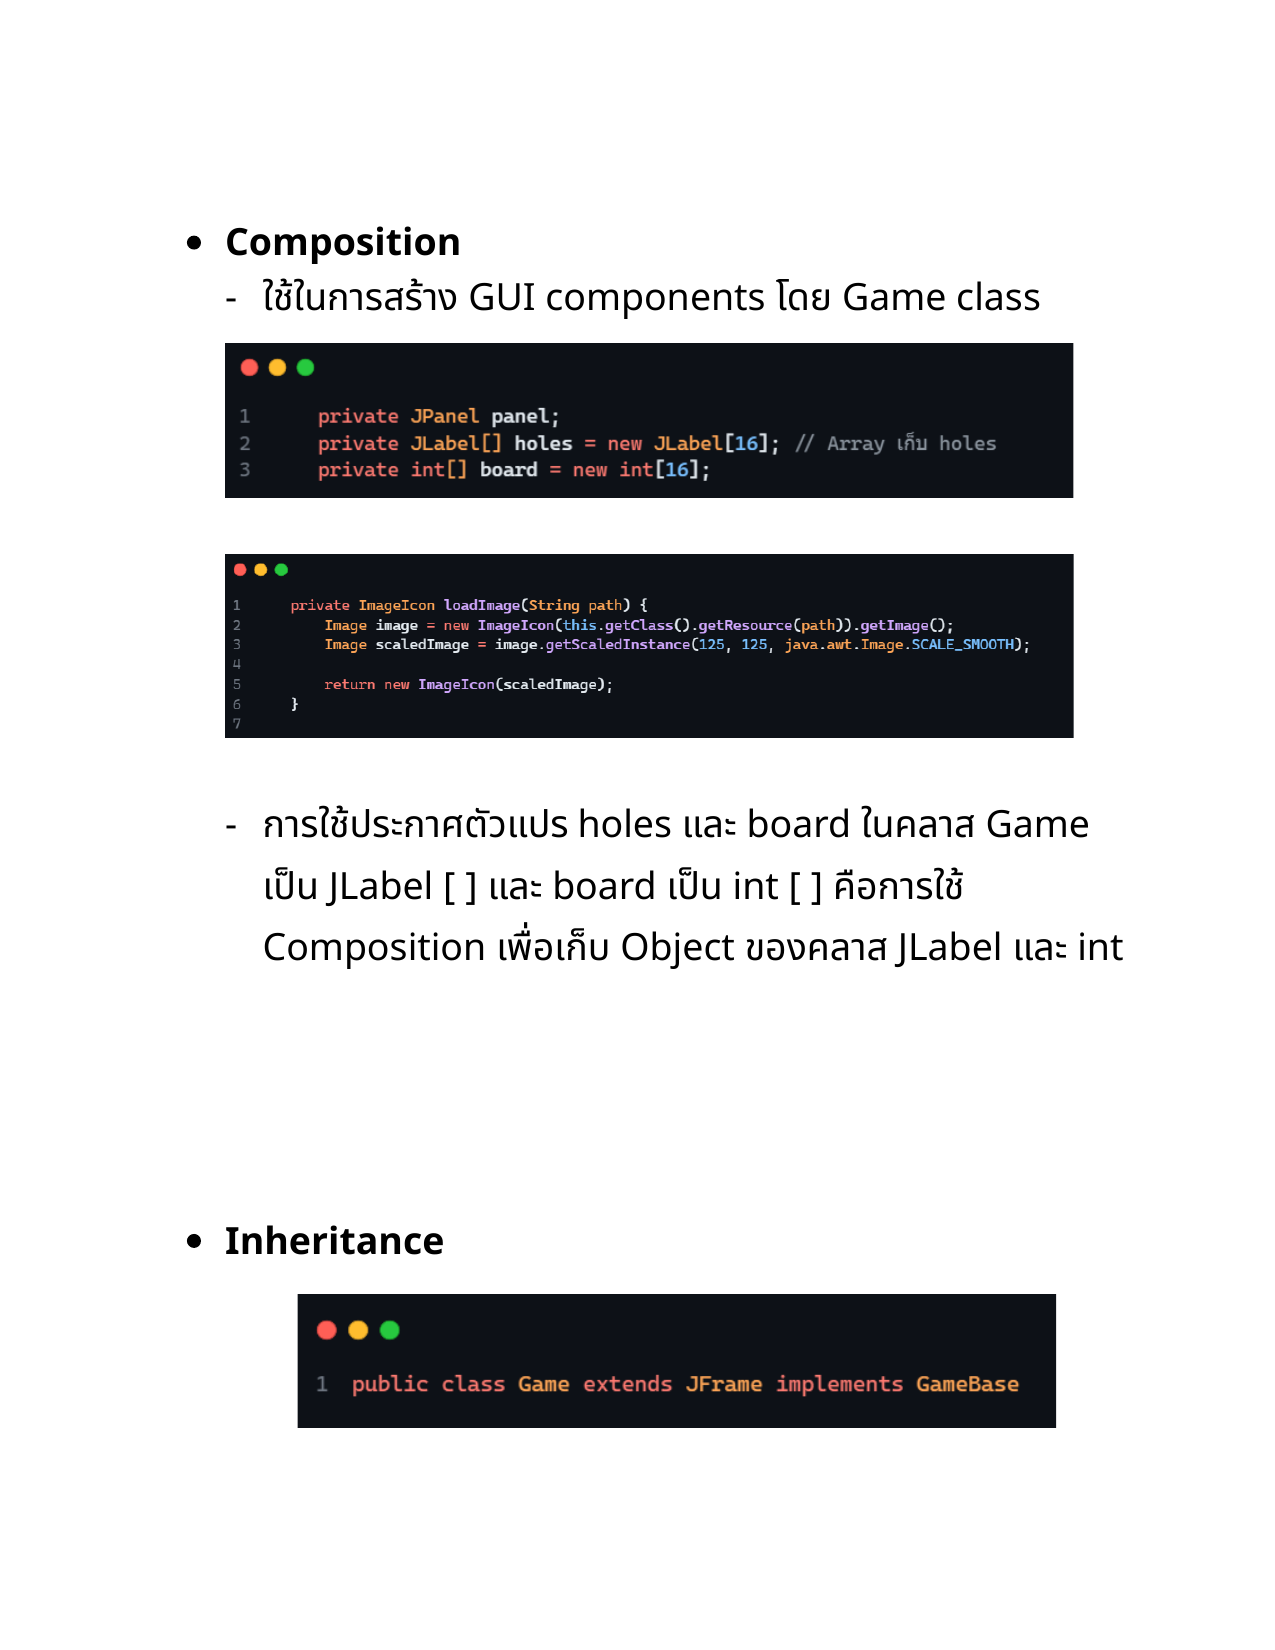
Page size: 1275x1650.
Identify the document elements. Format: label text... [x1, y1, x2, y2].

list การใช้ประกาศตัวแปร holes และ board ในคลาส Game เป็น JLabel [ ] และ board เป็น int [ ] คือการใช้ Composition เพื่อเก็บ Object ของคลาส JLabel และ int [225, 798, 1125, 978]
picture [225, 554, 1074, 738]
list Composition [187, 216, 1125, 267]
picture [297, 1294, 1057, 1428]
picture [225, 343, 1074, 498]
list Inheritance [187, 1214, 1125, 1265]
list ใช้ในการสร้าง GUI components โดย Game class [225, 271, 1125, 328]
